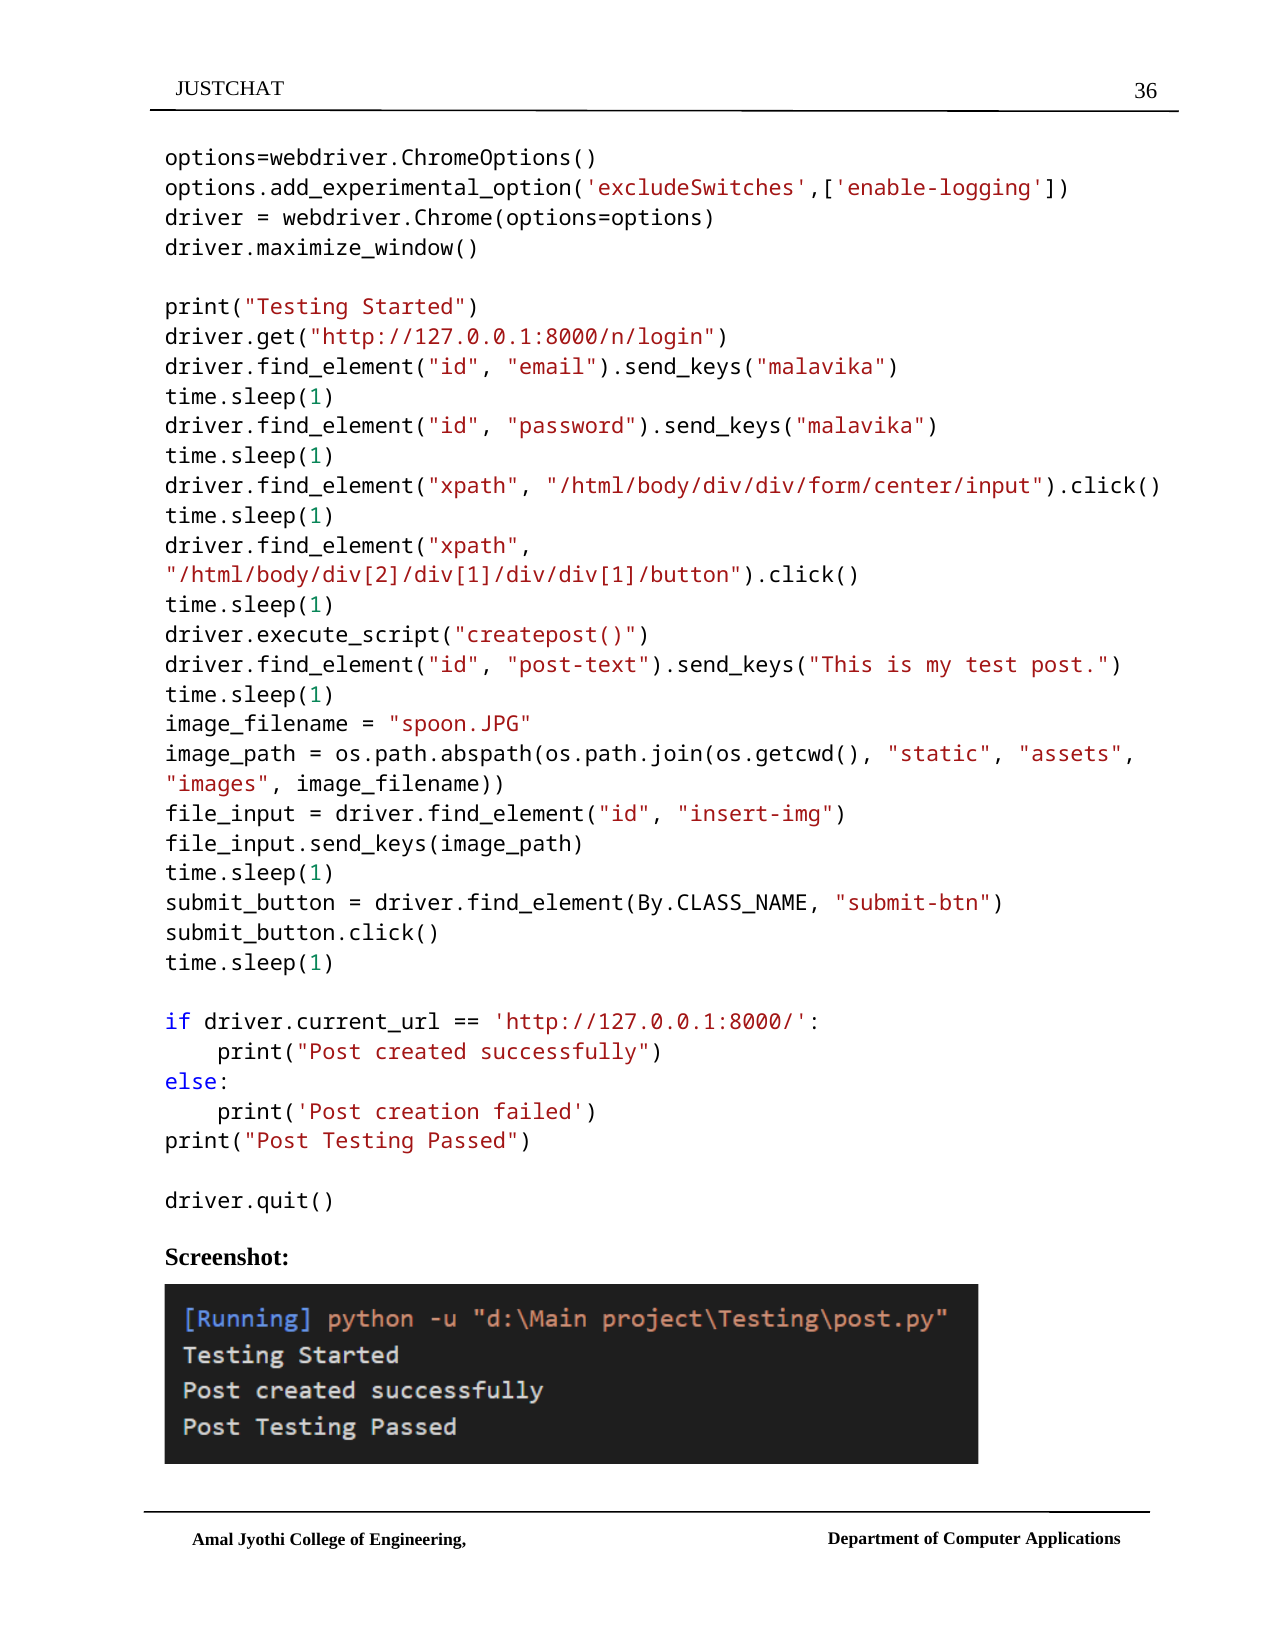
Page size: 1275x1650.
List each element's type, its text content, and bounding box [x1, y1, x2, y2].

picture [164, 1284, 979, 1464]
text time.sleep(1) [164, 500, 1169, 529]
text driver.find_element("id", "password").send_keys("malavika") [164, 410, 1169, 440]
text if driver.current_url == 'http://127.0.0.1:8000/': [164, 1006, 1169, 1036]
text print("Testing Started") [164, 291, 1169, 321]
text driver.find_element("id", "email").send_keys("malavika") [164, 351, 1169, 381]
text time.sleep(1) [164, 381, 1169, 410]
text time.sleep(1) [164, 947, 1169, 976]
text print("Post created successfully") [164, 1036, 1169, 1066]
text driver.execute_script("createpost()") [164, 619, 1169, 649]
text options.add_experimental_option('excludeSwitches',['enable-logging']) [164, 172, 1169, 202]
text options=webdriver.ChromeOptions() [164, 142, 1169, 172]
text time.sleep(1) [164, 440, 1169, 470]
text print("Post Testing Passed") [164, 1125, 1169, 1155]
text driver = webdriver.Chrome(options=options) [164, 202, 1169, 232]
text driver.get("http://127.0.0.1:8000/n/login") [164, 321, 1169, 351]
text submit_button = driver.find_element(By.CLASS_NAME, "submit-btn") [164, 887, 1169, 917]
text time.sleep(1) [164, 678, 1169, 708]
text driver.find_element("xpath", "/html/body/div/div/form/center/input").click() [164, 470, 1169, 500]
text driver.maximize_window() [164, 232, 1169, 261]
text time.sleep(1) [164, 589, 1169, 619]
subtitle Screenshot: [164, 1242, 1169, 1270]
text else: [164, 1066, 1169, 1096]
text submit_button.click() [164, 917, 1169, 947]
text file_input.send_keys(image_path) [164, 827, 1169, 857]
text file_input = driver.find_element("id", "insert-img") [164, 798, 1169, 827]
text driver.quit() [164, 1185, 1169, 1215]
text print('Post creation failed') [164, 1096, 1169, 1125]
text image_filename = "spoon.JPG" [164, 708, 1169, 738]
text driver.find_element("id", "post-text").send_keys("This is my test post.") [164, 649, 1169, 678]
text driver.find_element("xpath", "/html/body/div[2]/div[1]/div/div[1]/button").click() [164, 529, 1169, 589]
text image_path = os.path.abspath(os.path.join(os.getcwd(), "static", "assets", "images", image_filename)) [164, 738, 1169, 798]
text time.sleep(1) [164, 857, 1169, 887]
